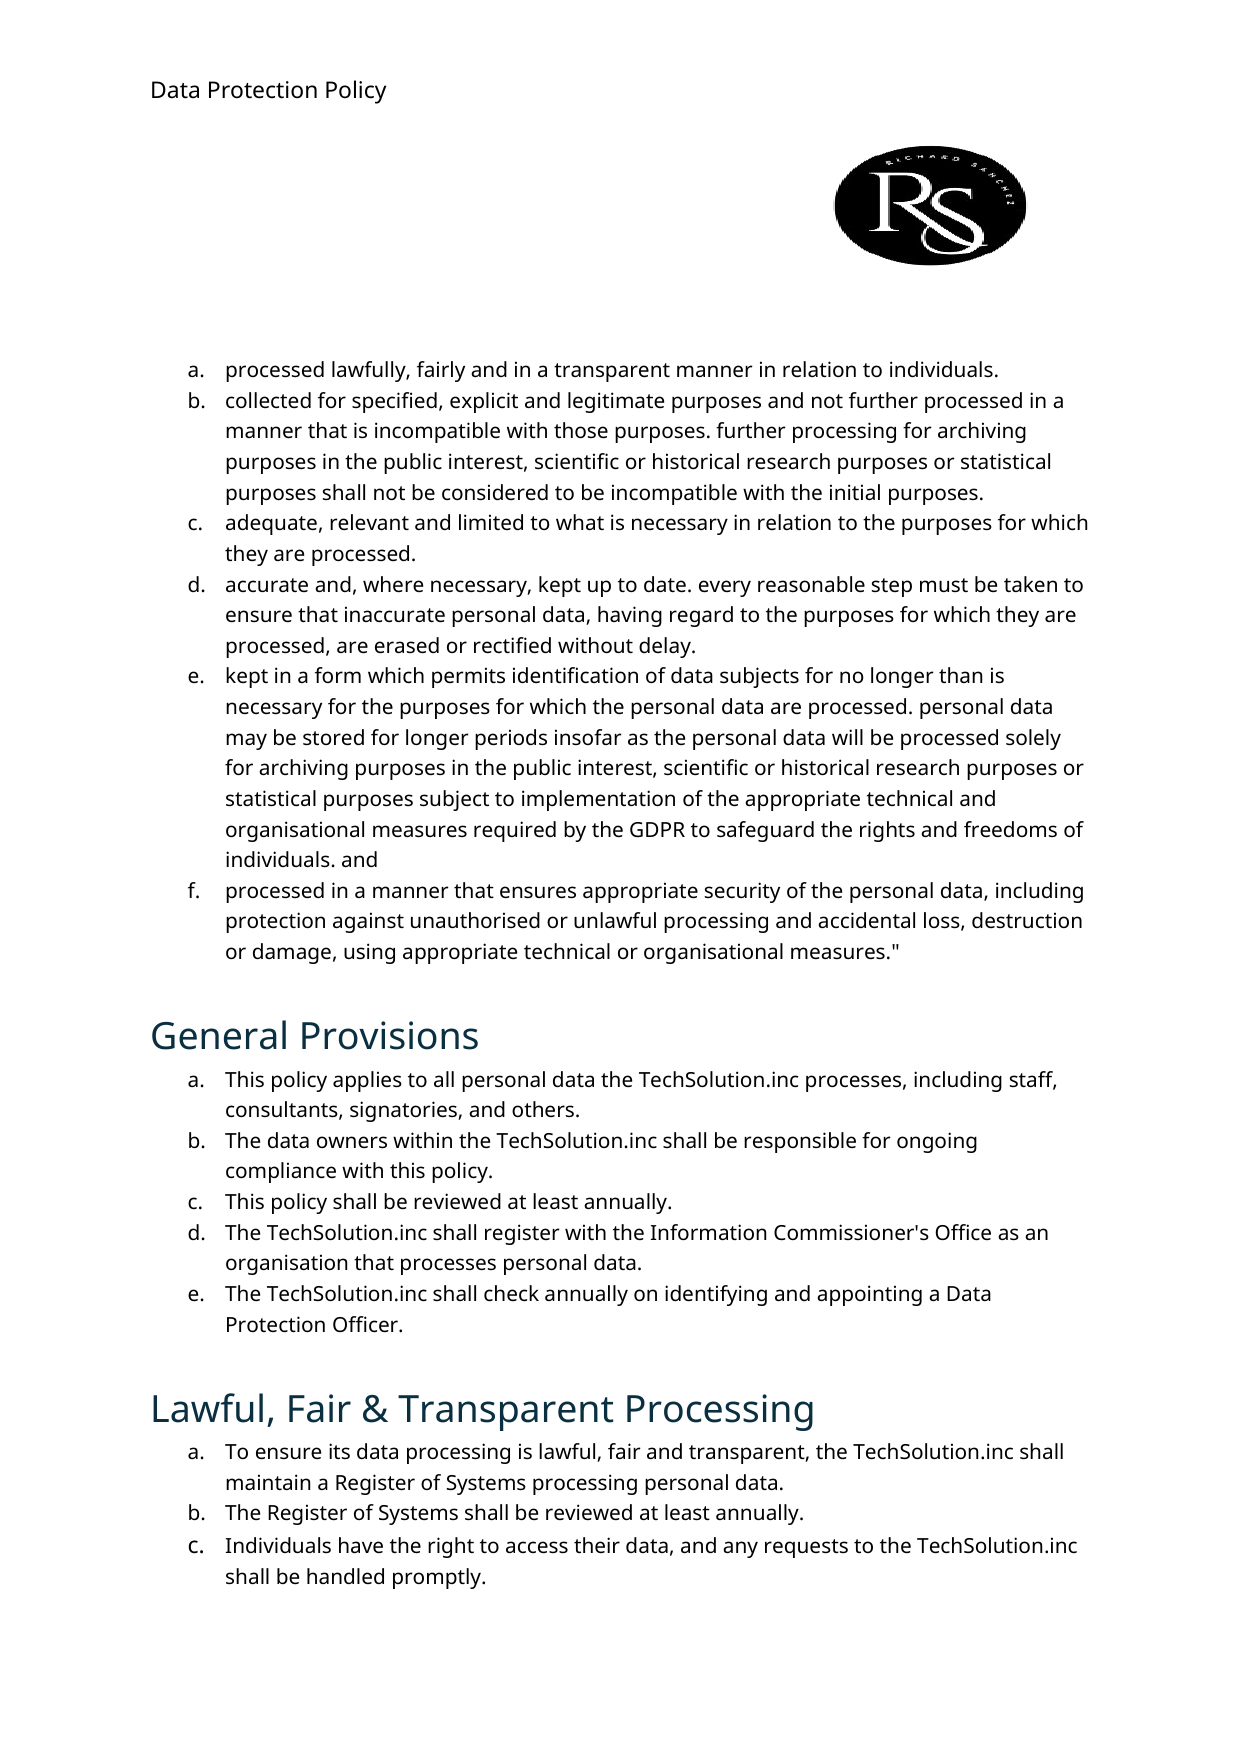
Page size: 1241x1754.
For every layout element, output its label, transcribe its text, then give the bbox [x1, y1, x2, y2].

list processed lawfully, fairly and in a transparent manner in relation to individuals. [187, 355, 1090, 384]
list The data owners within the TechSolution.inc shall be responsible for ongoing compliance with this policy. [187, 1126, 1090, 1185]
list The TechSolution.inc shall check annually on identifying and appointing a Data Protection Officer. [187, 1279, 1090, 1338]
list accurate and, where necessary, kept up to date. every reasonable step must be taken to ensure that inaccurate personal data, having regard to the purposes for which they are processed, are erased or rectified without delay. [187, 570, 1090, 659]
list Individuals have the right to access their data, and any requests to the TechSolution.inc shall be handled promptly. [187, 1529, 1090, 1591]
subtitle General Provisions [150, 1009, 1090, 1061]
list This policy applies to all personal data the TechSolution.inc processes, including staff, consultants, signatories, and others. [187, 1065, 1090, 1124]
list processed in a manner that ensures appropriate security of the personal data, including protection against unauthorised or unlawful processing and accidental loss, destruction or damage, using appropriate technical or organisational measures." [187, 876, 1090, 966]
subtitle Lawful, Fair & Transparent Processing [150, 1382, 1090, 1433]
list To ensure its data processing is lawful, fair and transparent, the TechSolution.inc shall maintain a Register of Systems processing personal data. [187, 1437, 1090, 1496]
list kept in a form which permits identification of data subjects for no longer than is necessary for the purposes for which the personal data are processed. personal data may be stored for longer periods insofar as the personal data will be processed solely for archiving purposes in the public interest, scientific or historical research purposes or statistical purposes subject to implementation of the appropriate technical and organisational measures required by the GDPR to safeguard the rights and freedoms of individuals. and [187, 662, 1090, 874]
list The TechSolution.inc shall register with the Information Commissioner's Office as an organisation that processes personal data. [187, 1218, 1090, 1277]
picture [777, 107, 1091, 303]
list adequate, relevant and limited to what is necessary in relation to the purposes for which they are processed. [187, 508, 1090, 567]
list collected for specified, explicit and legitimate purposes and not further processed in a manner that is incompatible with those purposes. further processing for archiving purposes in the public interest, scientific or historical research purposes or statistical purposes shall not be considered to be incompatible with the initial purposes. [187, 386, 1090, 506]
list This policy shall be reviewed at least annually. [187, 1187, 1090, 1216]
list The Register of Systems shall be reviewed at least annually. [187, 1498, 1090, 1527]
